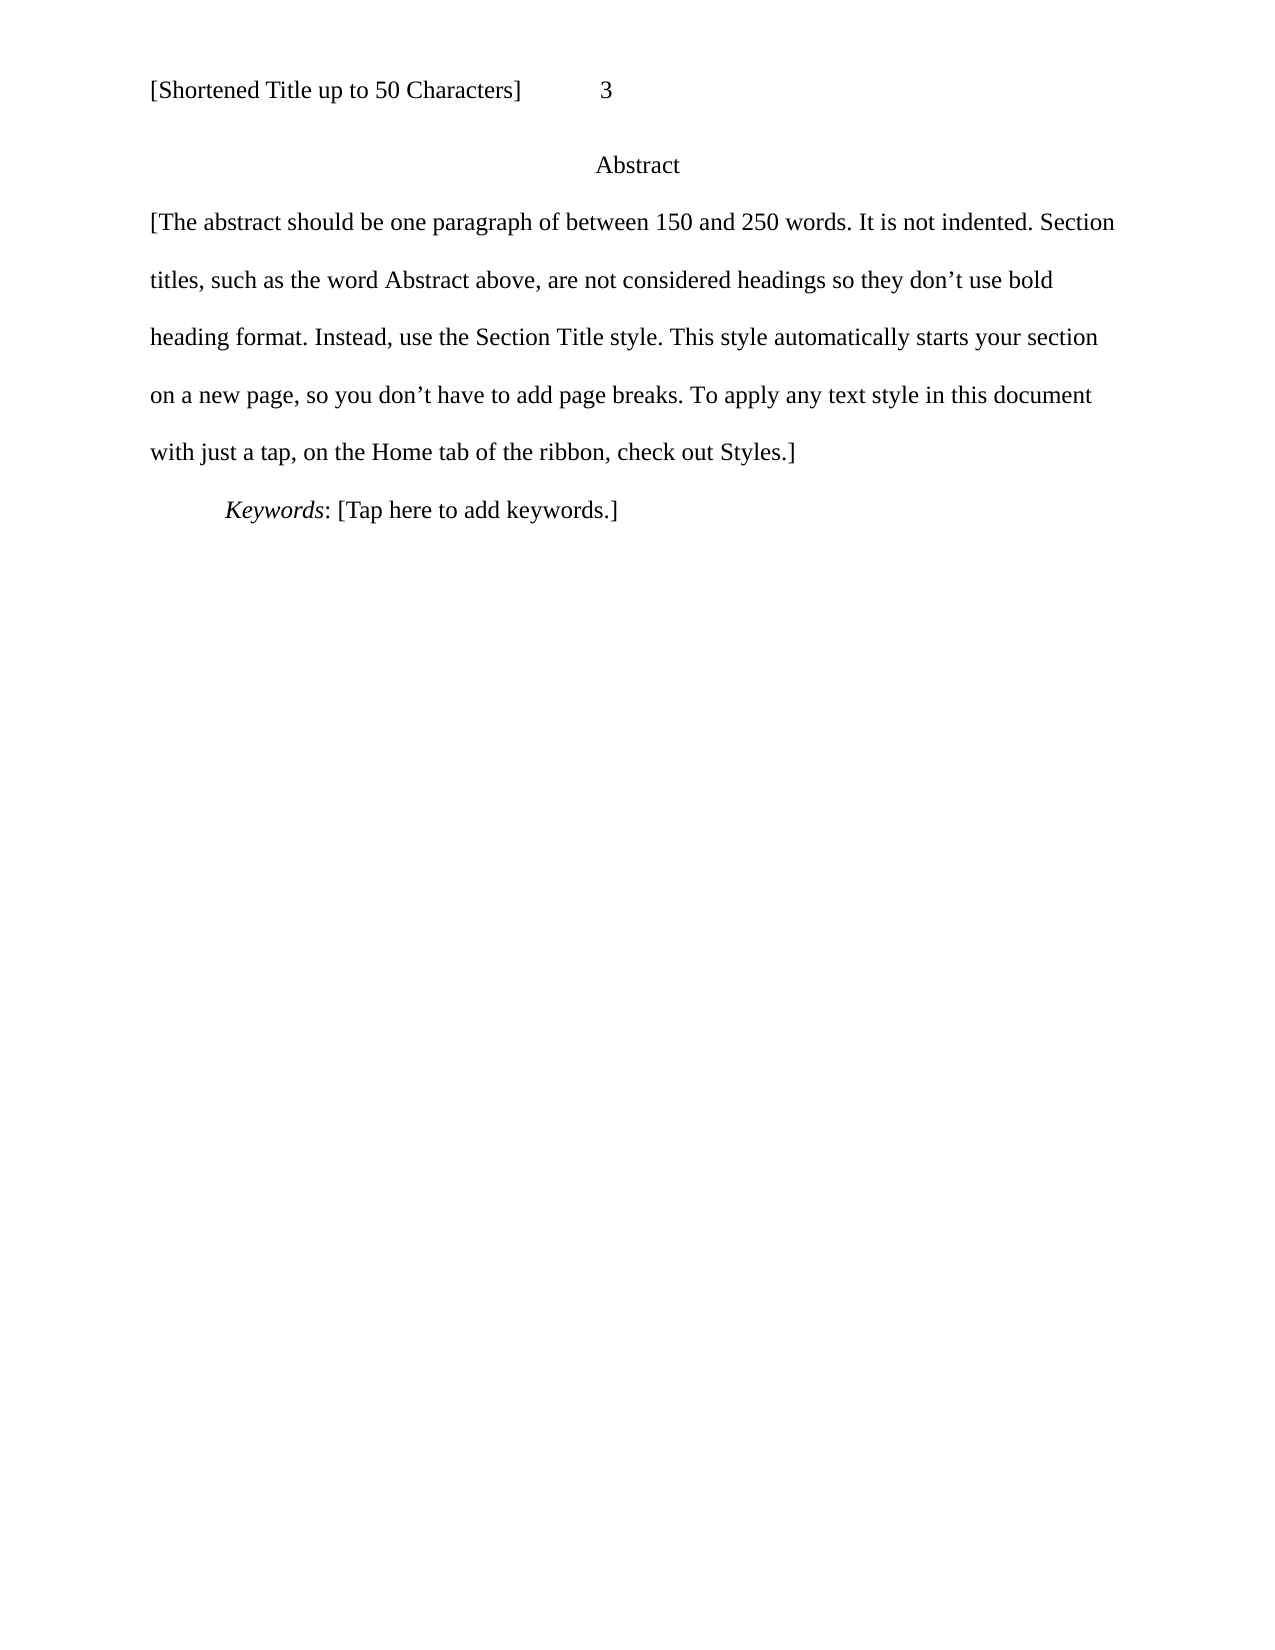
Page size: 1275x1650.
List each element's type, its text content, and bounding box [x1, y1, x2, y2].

title Abstract [150, 150, 1125, 179]
text Keywords: [150, 495, 1125, 524]
